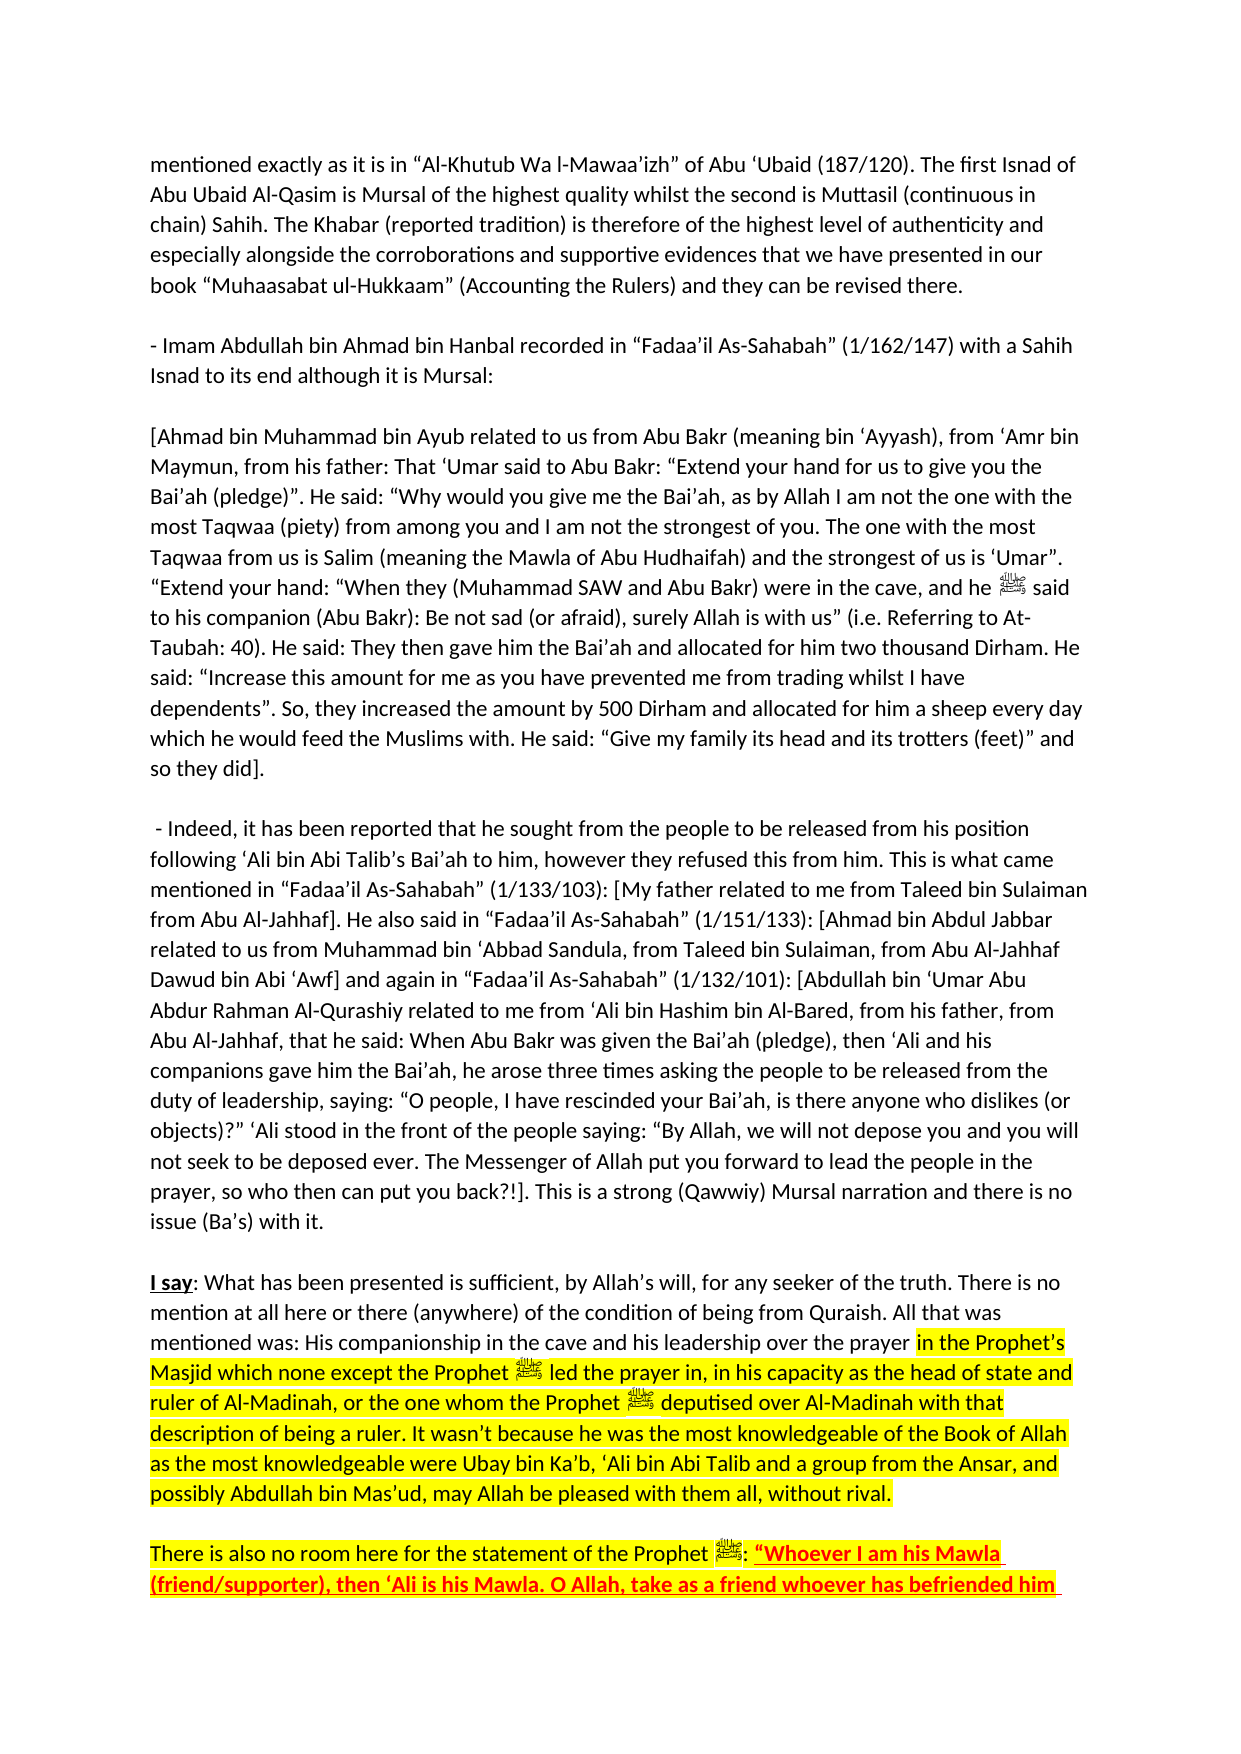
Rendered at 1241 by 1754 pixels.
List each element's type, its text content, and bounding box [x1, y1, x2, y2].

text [150, 1539, 1090, 1598]
text - Indeed, it has been reported that he sought from the people to be released from his position following ‘Ali bin Abi Talib’s Bai’ah to him, however they refused this from him. This is what came mentioned in “Fadaa’il As-Sahabah” (1/133/103): [My father related to me from Taleed bin Sulaiman from Abu Al-Jahhaf]. He also said in “Fadaa’il As-Sahabah” (1/151/133): [Ahmad bin Abdul Jabbar related to us from Muhammad bin ‘Abbad Sandula, from Taleed bin Sulaiman, from Abu Al-Jahhaf Dawud bin Abi ‘Awf] and again in “Fadaa’il As-Sahabah” (1/132/101): [Abdullah bin ‘Umar Abu Abdur Rahman Al-Qurashiy related to me from ‘Ali bin Hashim bin Al-Bared, from his father, from Abu Al-Jahhaf, that he said: When Abu Bakr was given the Bai’ah (pledge), then ‘Ali and his companions gave him the Bai’ah, he arose three times asking the people to be released from the duty of leadership, saying: “O people, I have rescinded your Bai’ah, is there anyone who dislikes (or objects)?” ‘Ali stood in the front of the people saying: “By Allah, we will not depose you and you will not seek to be deposed ever. The Messenger of Allah put you forward to lead the people in the prayer, so who then can put you back?!]. This is a strong (Qawwiy) Mursal narration and there is no issue (Ba’s) with it. [150, 814, 1090, 1235]
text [150, 150, 1090, 299]
text - Imam Abdullah bin Ahmad bin Hanbal recorded in “Fadaa’il As-Sahabah” (1/162/147) with a Sahih Isnad to its end although it is Mursal: [150, 331, 1090, 389]
text I say: What has been presented is sufficient, by Allah’s will, for any seeker of the truth. There is no mention at all here or there (anywhere) of the condition of being from Quraish. All that was mentioned was: His companionship in the cave and his leadership over the prayer in the Prophet’s Masjid which none except the Prophet ﷺ led the prayer in, in his capacity as the head of state and ruler of Al-Madinah, or the one whom the Prophet ﷺ deputised over Al-Madinah with that description of being a ruler. It wasn’t because he was the most knowledgeable of the Book of Allah as the most knowledgeable were Ubay bin Ka’b, ‘Ali bin Abi Talib and a group from the Ansar, and possibly Abdullah bin Mas’ud, may Allah be pleased with them all, without rival. [150, 1268, 1090, 1507]
text [Ahmad bin Muhammad bin Ayub related to us from Abu Bakr (meaning bin ‘Ayyash), from ‘Amr bin Maymun, from his father: That ‘Umar said to Abu Bakr: “Extend your hand for us to give you the Bai’ah (pledge)”. He said: “Why would you give me the Bai’ah, as by Allah I am not the one with the most Taqwaa (piety) from among you and I am not the strongest of you. The one with the most Taqwaa from us is Salim (meaning the Mawla of Abu Hudhaifah) and the strongest of us is ‘Umar”. “Extend your hand: “When they (Muhammad SAW and Abu Bakr) were in the cave, and he ﷺ said to his companion (Abu Bakr): Be not sad (or afraid), surely Allah is with us” (i.e. Referring to At-Taubah: 40). He said: They then gave him the Bai’ah and allocated for him two thousand Dirham. He said: “Increase this amount for me as you have prevented me from trading whilst I have dependents”. So, they increased the amount by 500 Dirham and allocated for him a sheep every day which he would feed the Muslims with. He said: “Give my family its head and its trotters (feet)” and so they did]. [150, 422, 1090, 782]
